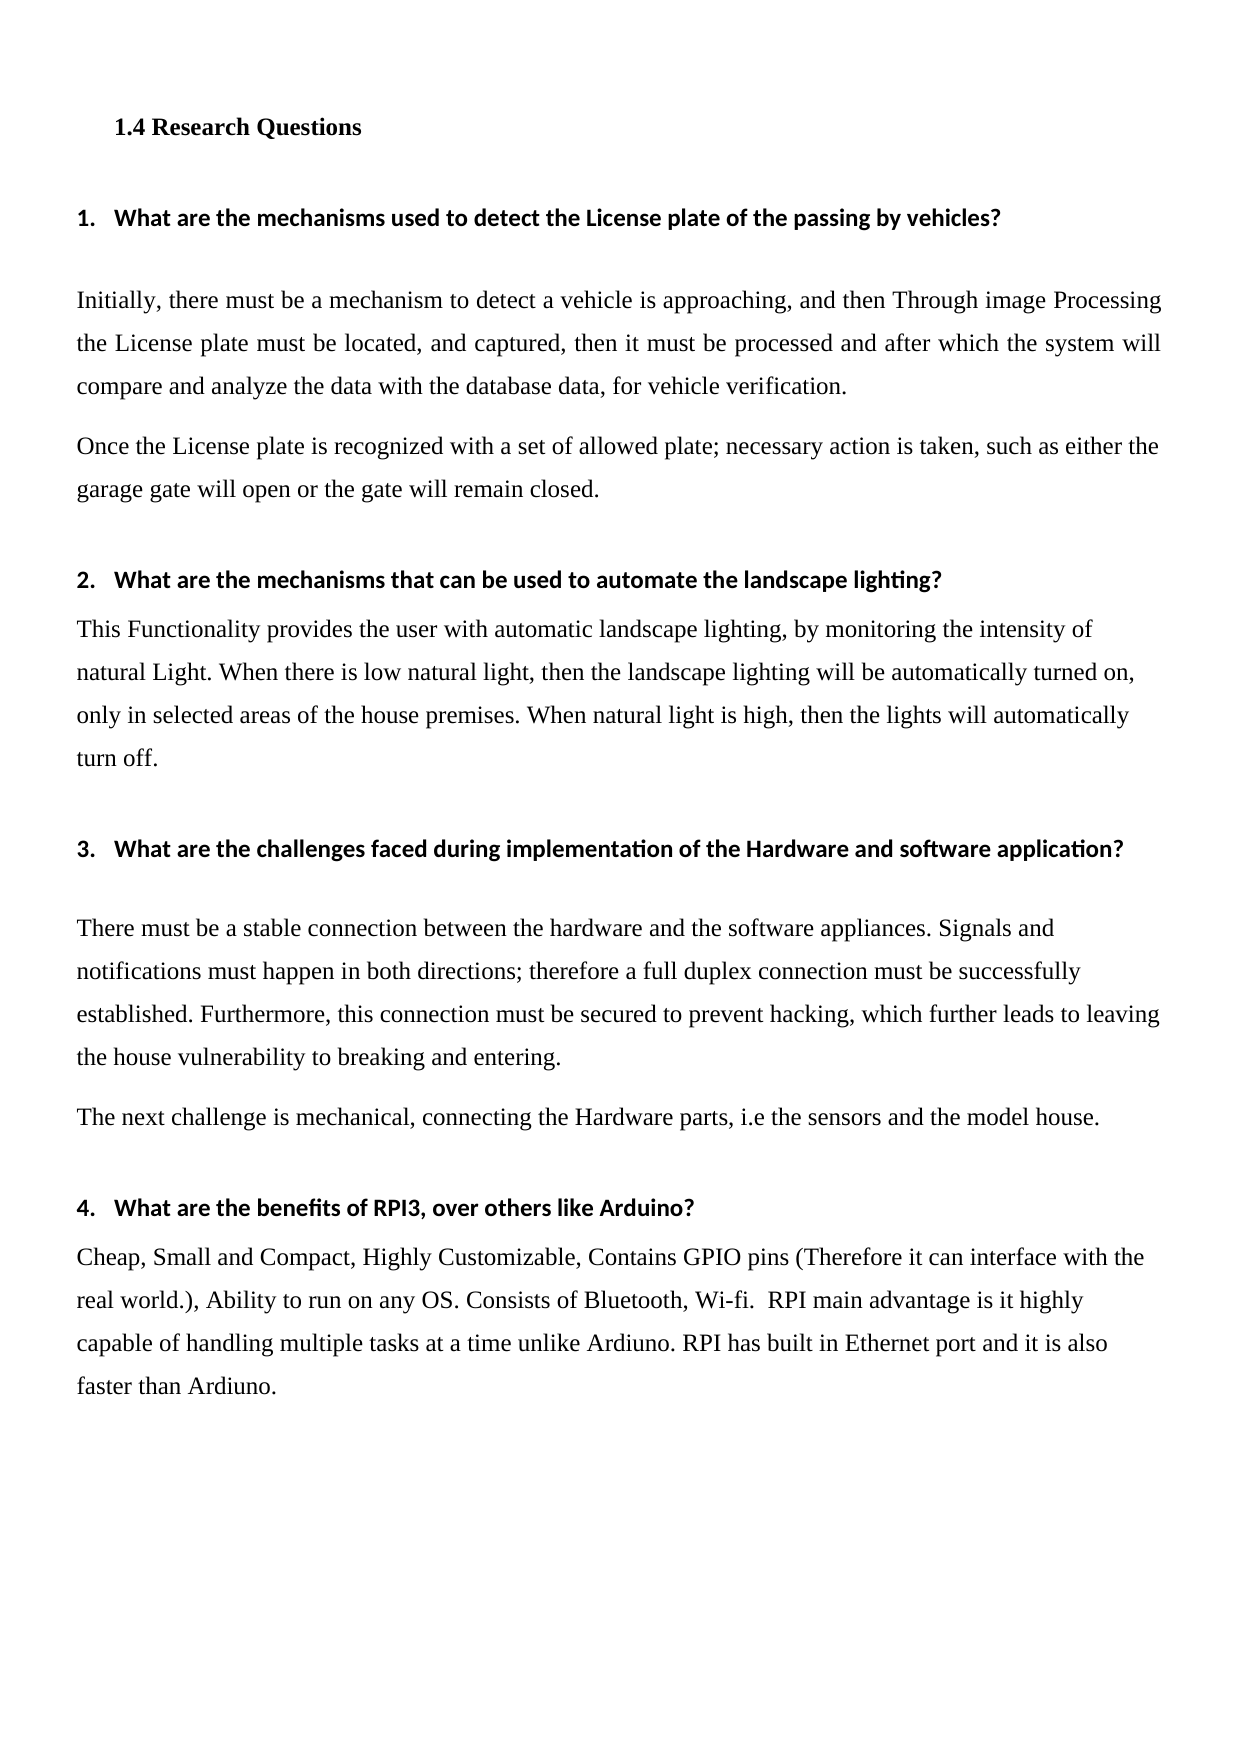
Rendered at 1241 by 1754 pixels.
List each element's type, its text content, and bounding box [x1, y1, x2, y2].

subtitle Research Questions [114, 112, 1164, 141]
text Initially, there must be a mechanism to detect a vehicle is approaching, and then Through image Processing the License plate must be located, and captured, then it must be processed and after which the system will compare and analyze the data with the database data, for vehicle verification. [76, 285, 1164, 400]
text The next challenge is mechanical, connecting the Hardware parts, i.e the sensors and the model house. [76, 1102, 1164, 1131]
list What are the mechanisms used to detect the License plate of the passing by vehicles? [76, 202, 1164, 233]
list What are the benefits of RPI3, over others like Arduino? [76, 1192, 1164, 1223]
text Cheap, Small and Compact, Highly Customizable, Contains GPIO pins (Therefore it can interface with the real world.), Ability to run on any OS. Consists of Bluetooth, Wi-fi. RPI main advantage is it highly capable of handling multiple tasks at a time unlike Ardiuno. RPI has built in Ethernet port and it is also faster than Ardiuno. [76, 1242, 1164, 1400]
list What are the mechanisms that can be used to automate the landscape lighting? [76, 564, 1164, 595]
text Once the License plate is recognized with a set of allowed plate; necessary action is taken, such as either the garage gate will open or the gate will remain closed. [76, 431, 1164, 503]
list What are the challenges faced during implementation of the Hardware and software application? [76, 833, 1164, 864]
text There must be a stable connection between the hardware and the software appliances. Signals and notifications must happen in both directions; therefore a full duplex connection must be successfully established. Furthermore, this connection must be secured to prevent hacking, which further leads to leaving the house vulnerability to breaking and entering. [76, 913, 1164, 1071]
text This Functionality provides the user with automatic landscape lighting, by monitoring the intensity of natural Light. When there is low natural light, then the landscape lighting will be automatically turned on, only in selected areas of the house premises. When natural light is high, then the lights will automatically turn off. [76, 614, 1164, 772]
